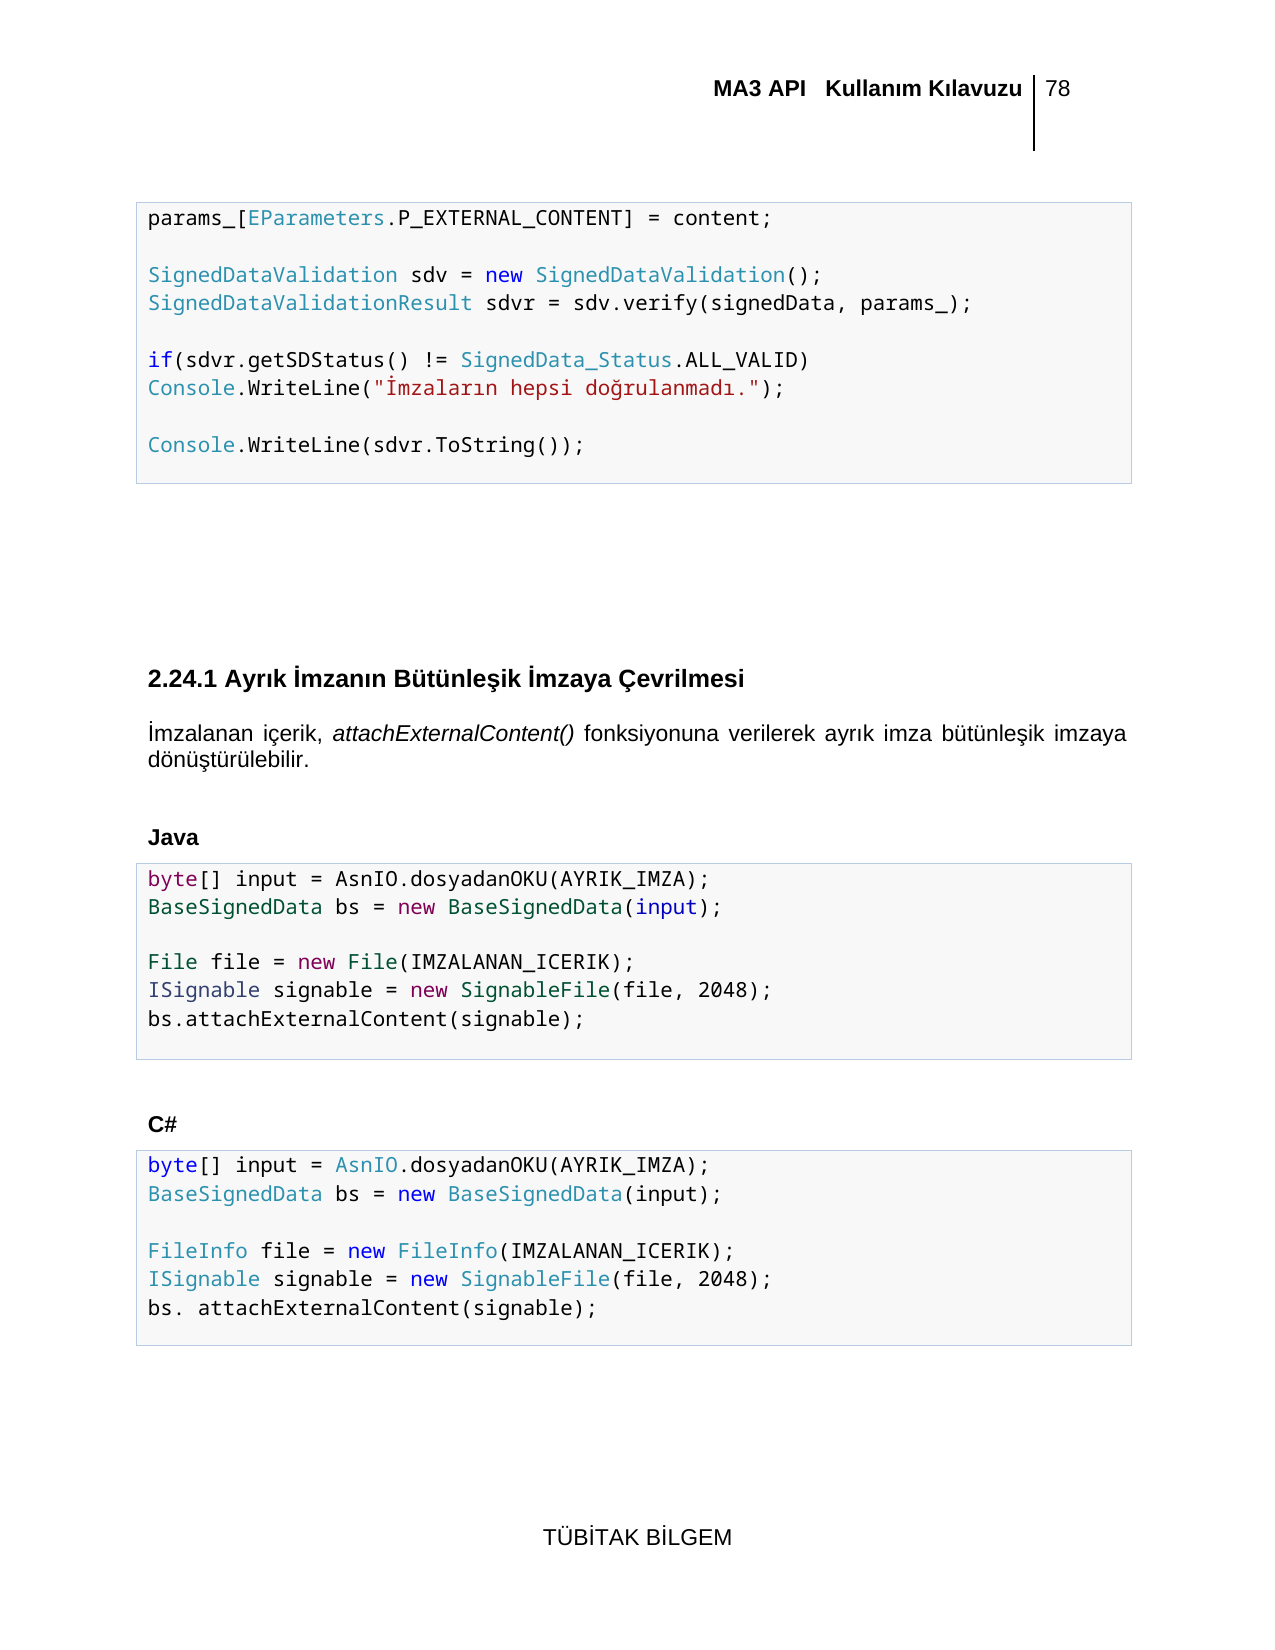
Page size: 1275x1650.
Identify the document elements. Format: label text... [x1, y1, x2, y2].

subtitle Ayrık İmzanın Bütünleşik İmzaya Çevrilmesi [148, 664, 1127, 693]
table_header byte[] input = AsnIO.dosyadanOKU(AYRIK_IMZA); BaseSignedData bs = new BaseSignedData(input); File file = new File(IMZALANAN_ICERIK); ISignable signable = new SignableFile(file, 2048); bs.attachExternalContent(signable); [137, 864, 1131, 1059]
table_header byte[] input = AsnIO.dosyadanOKU(AYRIK_IMZA); BaseSignedData bs = new BaseSignedData(input); FileInfo file = new FileInfo(IMZALANAN_ICERIK); ISignable signable = new SignableFile(file, 2048); bs. attachExternalContent(signable); [137, 1151, 1131, 1345]
text C# [148, 1111, 1127, 1137]
text İmzalanan içerik, attachExternalContent() fonksiyonuna verilerek ayrık imza bütünleşik imzaya dönüştürülebilir. [148, 720, 1127, 772]
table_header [137, 203, 1131, 483]
text Java [148, 824, 1127, 850]
